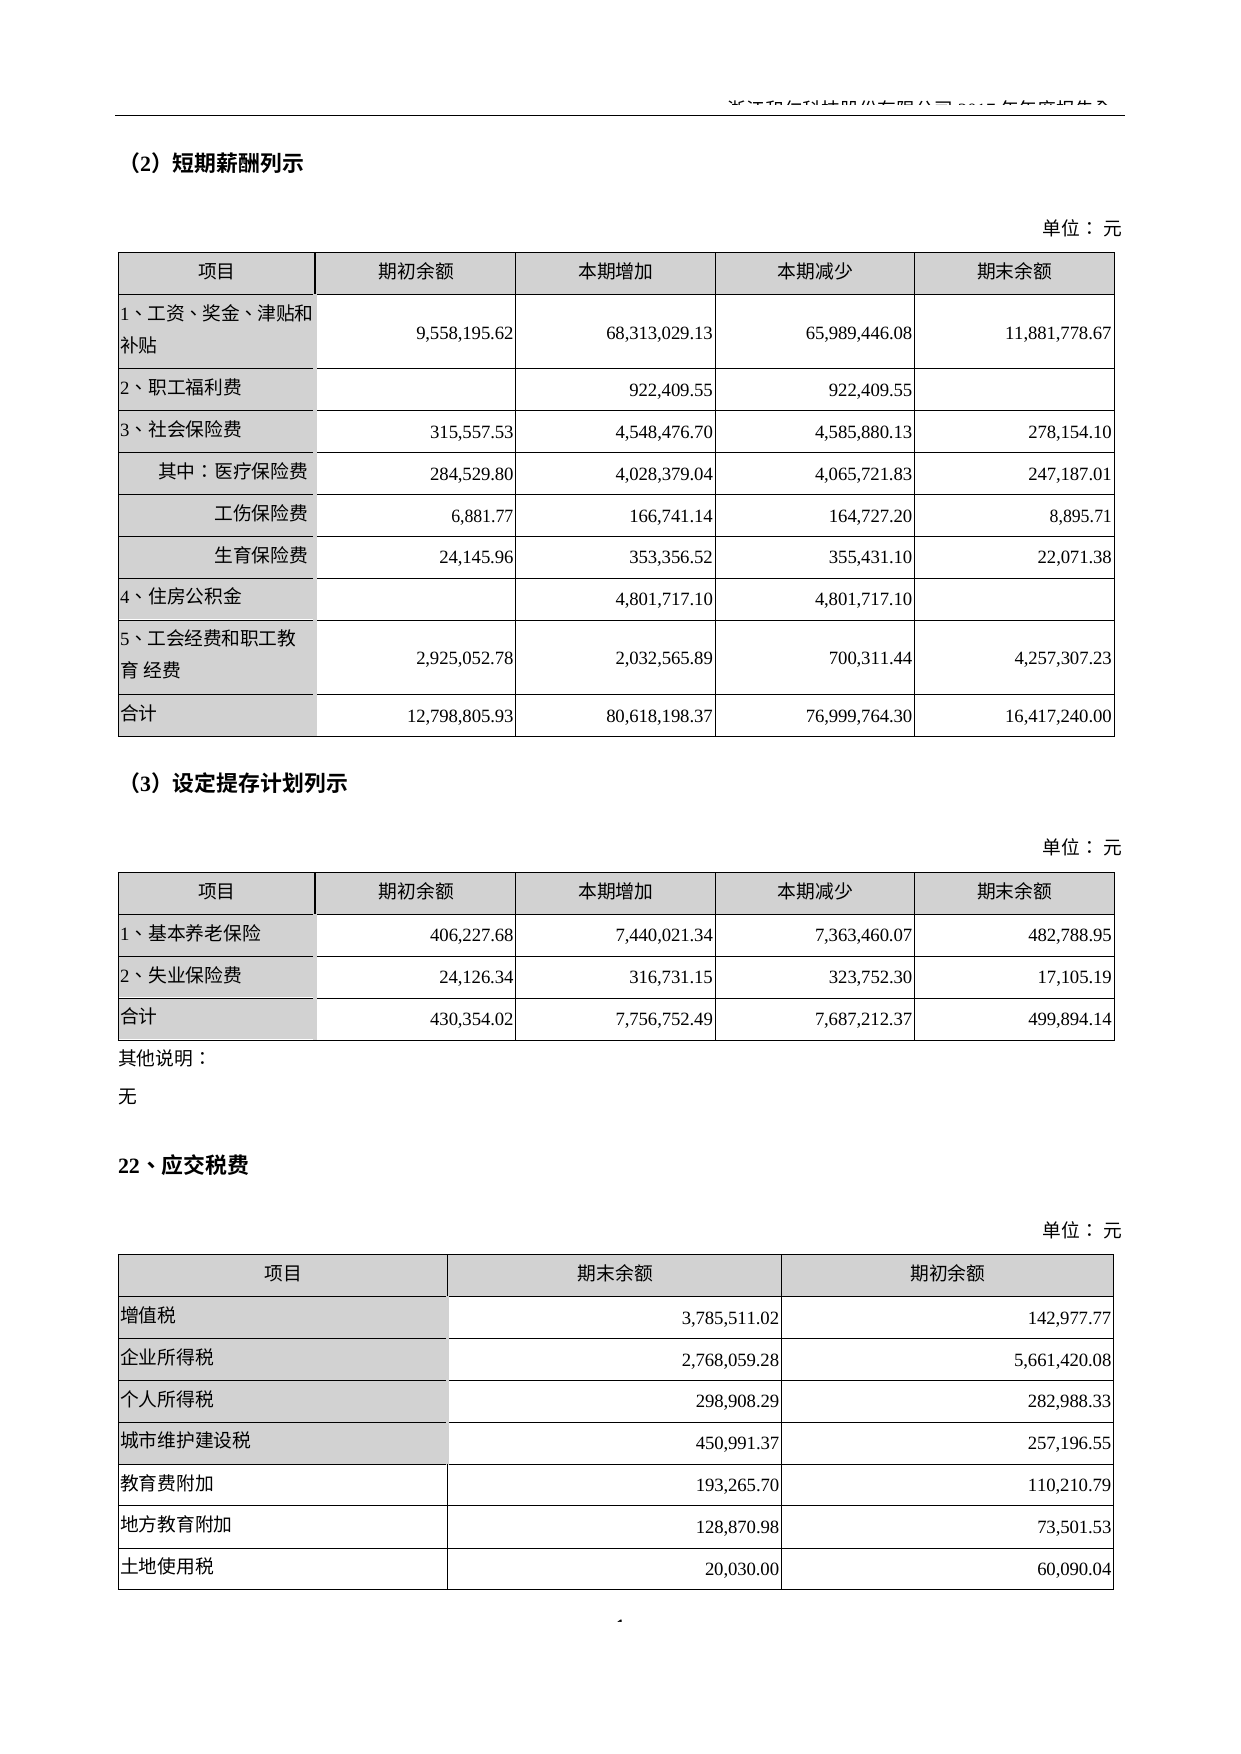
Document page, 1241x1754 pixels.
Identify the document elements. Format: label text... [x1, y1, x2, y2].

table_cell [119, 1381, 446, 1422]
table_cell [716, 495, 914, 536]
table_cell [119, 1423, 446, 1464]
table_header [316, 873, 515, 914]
text 单位： 元 [102, 835, 1122, 860]
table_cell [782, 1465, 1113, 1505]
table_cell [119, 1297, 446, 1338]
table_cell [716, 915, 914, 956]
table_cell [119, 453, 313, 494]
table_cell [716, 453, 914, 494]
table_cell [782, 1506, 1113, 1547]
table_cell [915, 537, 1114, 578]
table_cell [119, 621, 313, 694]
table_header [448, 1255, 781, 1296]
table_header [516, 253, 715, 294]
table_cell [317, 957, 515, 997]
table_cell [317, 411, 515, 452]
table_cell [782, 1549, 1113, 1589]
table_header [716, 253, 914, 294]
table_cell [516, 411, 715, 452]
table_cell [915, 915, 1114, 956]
text 单位： 元 [102, 215, 1122, 240]
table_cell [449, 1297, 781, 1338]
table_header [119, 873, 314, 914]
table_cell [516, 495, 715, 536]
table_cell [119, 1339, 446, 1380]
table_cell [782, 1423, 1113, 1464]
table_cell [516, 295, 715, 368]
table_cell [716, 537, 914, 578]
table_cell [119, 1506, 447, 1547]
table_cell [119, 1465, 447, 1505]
text 其他说明： 无 [118, 1046, 214, 1109]
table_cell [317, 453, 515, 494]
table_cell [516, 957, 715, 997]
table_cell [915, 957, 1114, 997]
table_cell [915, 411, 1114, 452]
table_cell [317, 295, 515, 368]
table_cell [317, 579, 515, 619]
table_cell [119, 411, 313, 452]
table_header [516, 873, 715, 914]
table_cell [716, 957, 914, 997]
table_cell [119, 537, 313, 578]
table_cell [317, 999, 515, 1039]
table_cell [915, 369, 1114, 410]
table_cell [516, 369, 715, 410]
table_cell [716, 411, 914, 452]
subtitle （3）设定提存计划列示 [118, 768, 1138, 798]
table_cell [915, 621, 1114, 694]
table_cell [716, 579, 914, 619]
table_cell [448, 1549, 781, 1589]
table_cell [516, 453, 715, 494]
text 单位： 元 [102, 1217, 1122, 1243]
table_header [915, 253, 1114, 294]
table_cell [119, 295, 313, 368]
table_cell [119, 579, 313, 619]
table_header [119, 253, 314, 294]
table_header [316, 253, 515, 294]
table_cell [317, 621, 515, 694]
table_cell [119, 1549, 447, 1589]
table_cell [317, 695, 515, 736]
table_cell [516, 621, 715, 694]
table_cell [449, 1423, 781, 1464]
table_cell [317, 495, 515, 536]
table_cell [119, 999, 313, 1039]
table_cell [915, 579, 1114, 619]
subtitle （2）短期薪酬列示 [118, 148, 1138, 178]
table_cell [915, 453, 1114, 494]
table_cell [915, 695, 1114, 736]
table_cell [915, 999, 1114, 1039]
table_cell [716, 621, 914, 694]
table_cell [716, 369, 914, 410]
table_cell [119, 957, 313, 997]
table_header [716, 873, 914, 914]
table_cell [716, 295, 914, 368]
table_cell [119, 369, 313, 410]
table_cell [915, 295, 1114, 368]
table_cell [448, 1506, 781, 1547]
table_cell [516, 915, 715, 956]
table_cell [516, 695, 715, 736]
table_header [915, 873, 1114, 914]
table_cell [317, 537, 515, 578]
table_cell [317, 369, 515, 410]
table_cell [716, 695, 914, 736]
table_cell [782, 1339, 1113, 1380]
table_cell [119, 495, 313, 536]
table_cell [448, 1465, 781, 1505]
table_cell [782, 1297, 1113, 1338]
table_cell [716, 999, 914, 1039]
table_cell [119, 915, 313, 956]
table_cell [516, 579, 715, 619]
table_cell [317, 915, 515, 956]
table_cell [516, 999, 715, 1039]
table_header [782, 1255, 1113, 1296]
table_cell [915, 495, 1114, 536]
subtitle 22、应交税费 [118, 1150, 1138, 1180]
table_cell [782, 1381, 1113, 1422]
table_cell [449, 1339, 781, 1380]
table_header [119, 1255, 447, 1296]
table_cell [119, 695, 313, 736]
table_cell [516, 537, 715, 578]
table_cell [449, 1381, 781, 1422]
